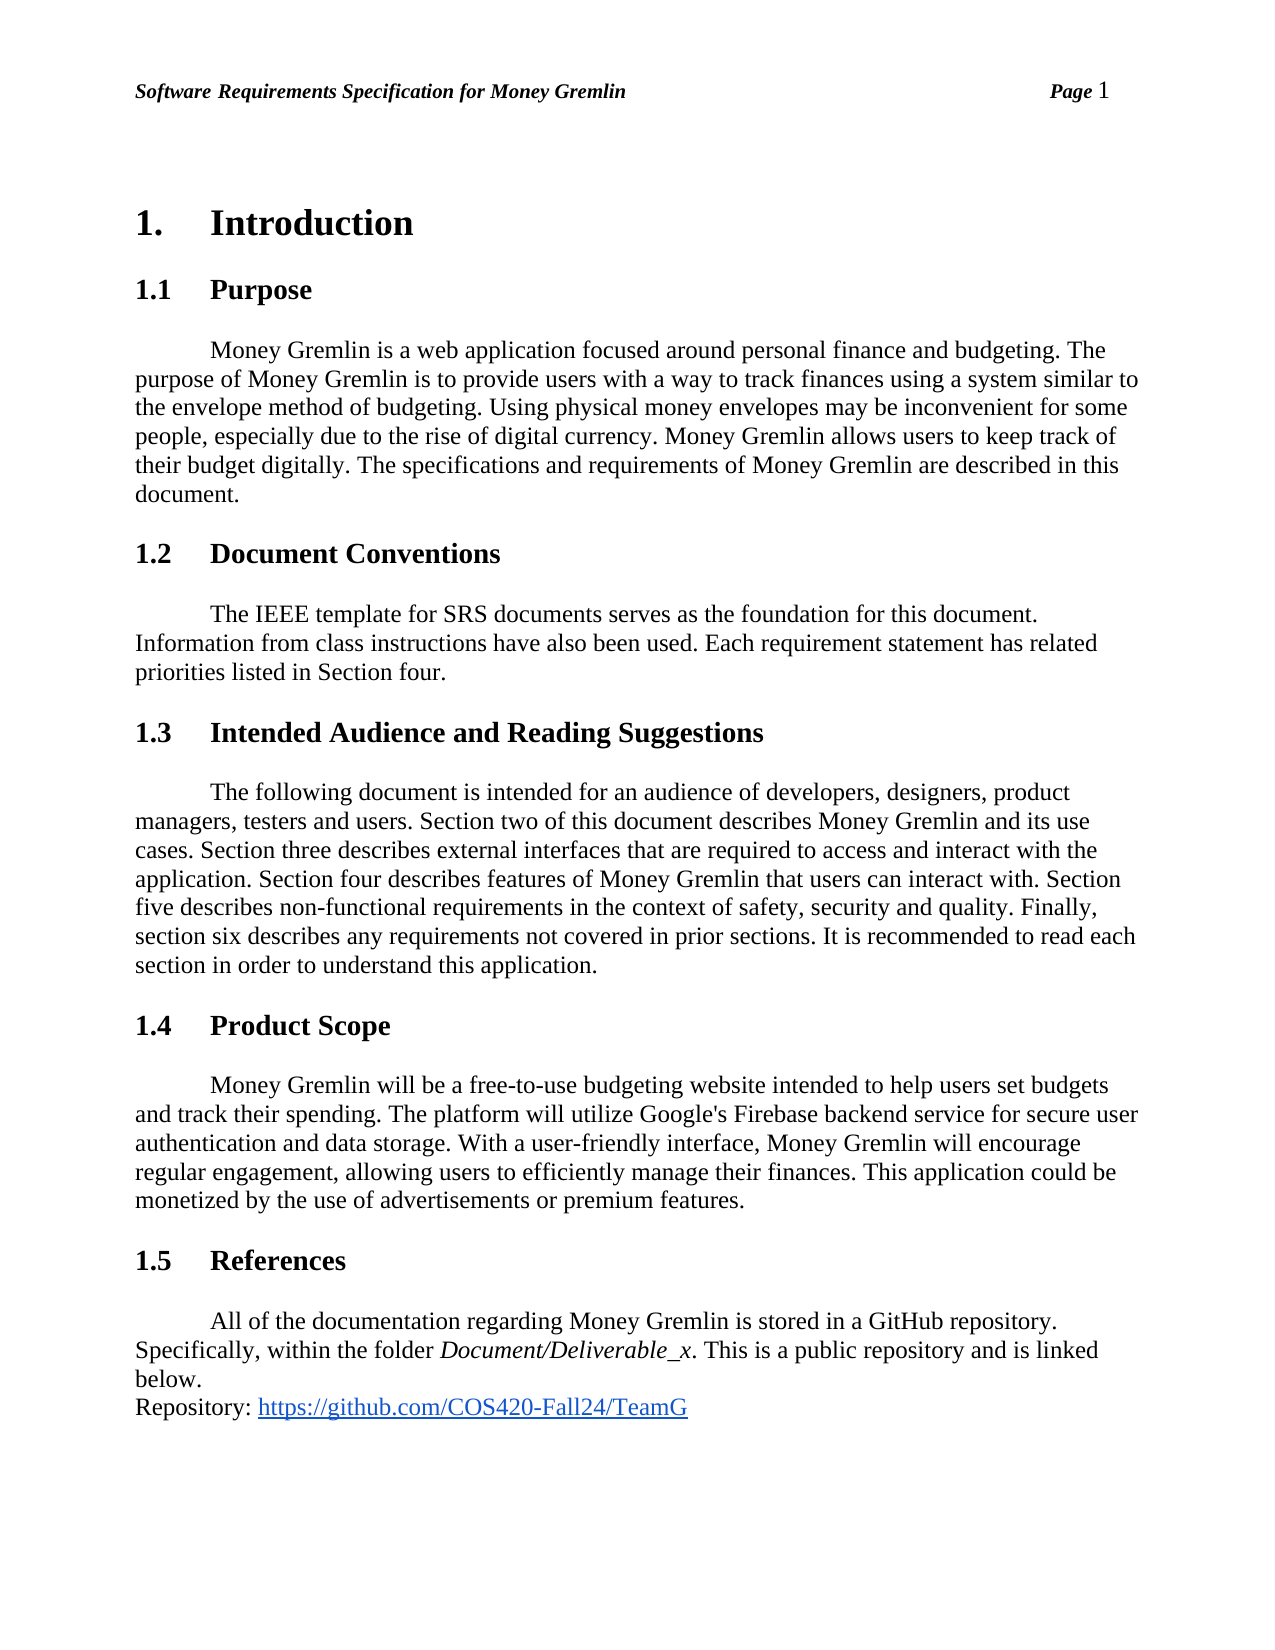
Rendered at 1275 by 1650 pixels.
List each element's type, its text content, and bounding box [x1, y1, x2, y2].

text All of the documentation regarding Money Gremlin is stored in a GitHub repository. Specifically, within the folder Document/Deliverable_x. This is a public repository and is linked below. [135, 1306, 1140, 1392]
subtitle Introduction [135, 200, 1140, 243]
text Money Gremlin is a web application focused around personal finance and budgeting. The purpose of Money Gremlin is to provide users with a way to track finances using a system similar to the envelope method of budgeting. Using physical money envelopes may be inconvenient for some people, especially due to the rise of digital currency. Money Gremlin allows users to keep track of their budget digitally. The specifications and requirements of Money Gremlin are described in this document. [135, 335, 1140, 507]
subtitle Purpose [135, 272, 1140, 306]
subtitle Document Conventions [135, 537, 1140, 570]
subtitle Product Scope [135, 1008, 1140, 1041]
subtitle Intended Audience and Reading Suggestions [135, 715, 1140, 748]
text Repository: https://github.com/COS420-Fall24/TeamG [135, 1392, 1140, 1421]
subtitle References [135, 1243, 1140, 1277]
text The following document is intended for an audience of developers, designers, product managers, testers and users. Section two of this document describes Money Gremlin and its use cases. Section three describes external interfaces that are required to access and interact with the application. Section four describes features of Money Gremlin that users can interact with. Section five describes non-functional requirements in the context of safety, security and quality. Finally, section six describes any requirements not covered in prior sections. It is recommended to read each section in order to understand this application. [135, 777, 1140, 979]
text Money Gremlin will be a free-to-use budgeting website intended to help users set budgets and track their spending. The platform will utilize Google's Firebase backend service for secure user authentication and data storage. With a user-friendly interface, Money Gremlin will encourage regular engagement, allowing users to efficiently manage their finances. This application could be monetized by the use of advertisements or premium features. [135, 1071, 1140, 1214]
text The IEEE template for SRS documents serves as the foundation for this document. Information from class instructions have also been used. Each requirement statement has related priorities listed in Section four. [135, 599, 1140, 686]
